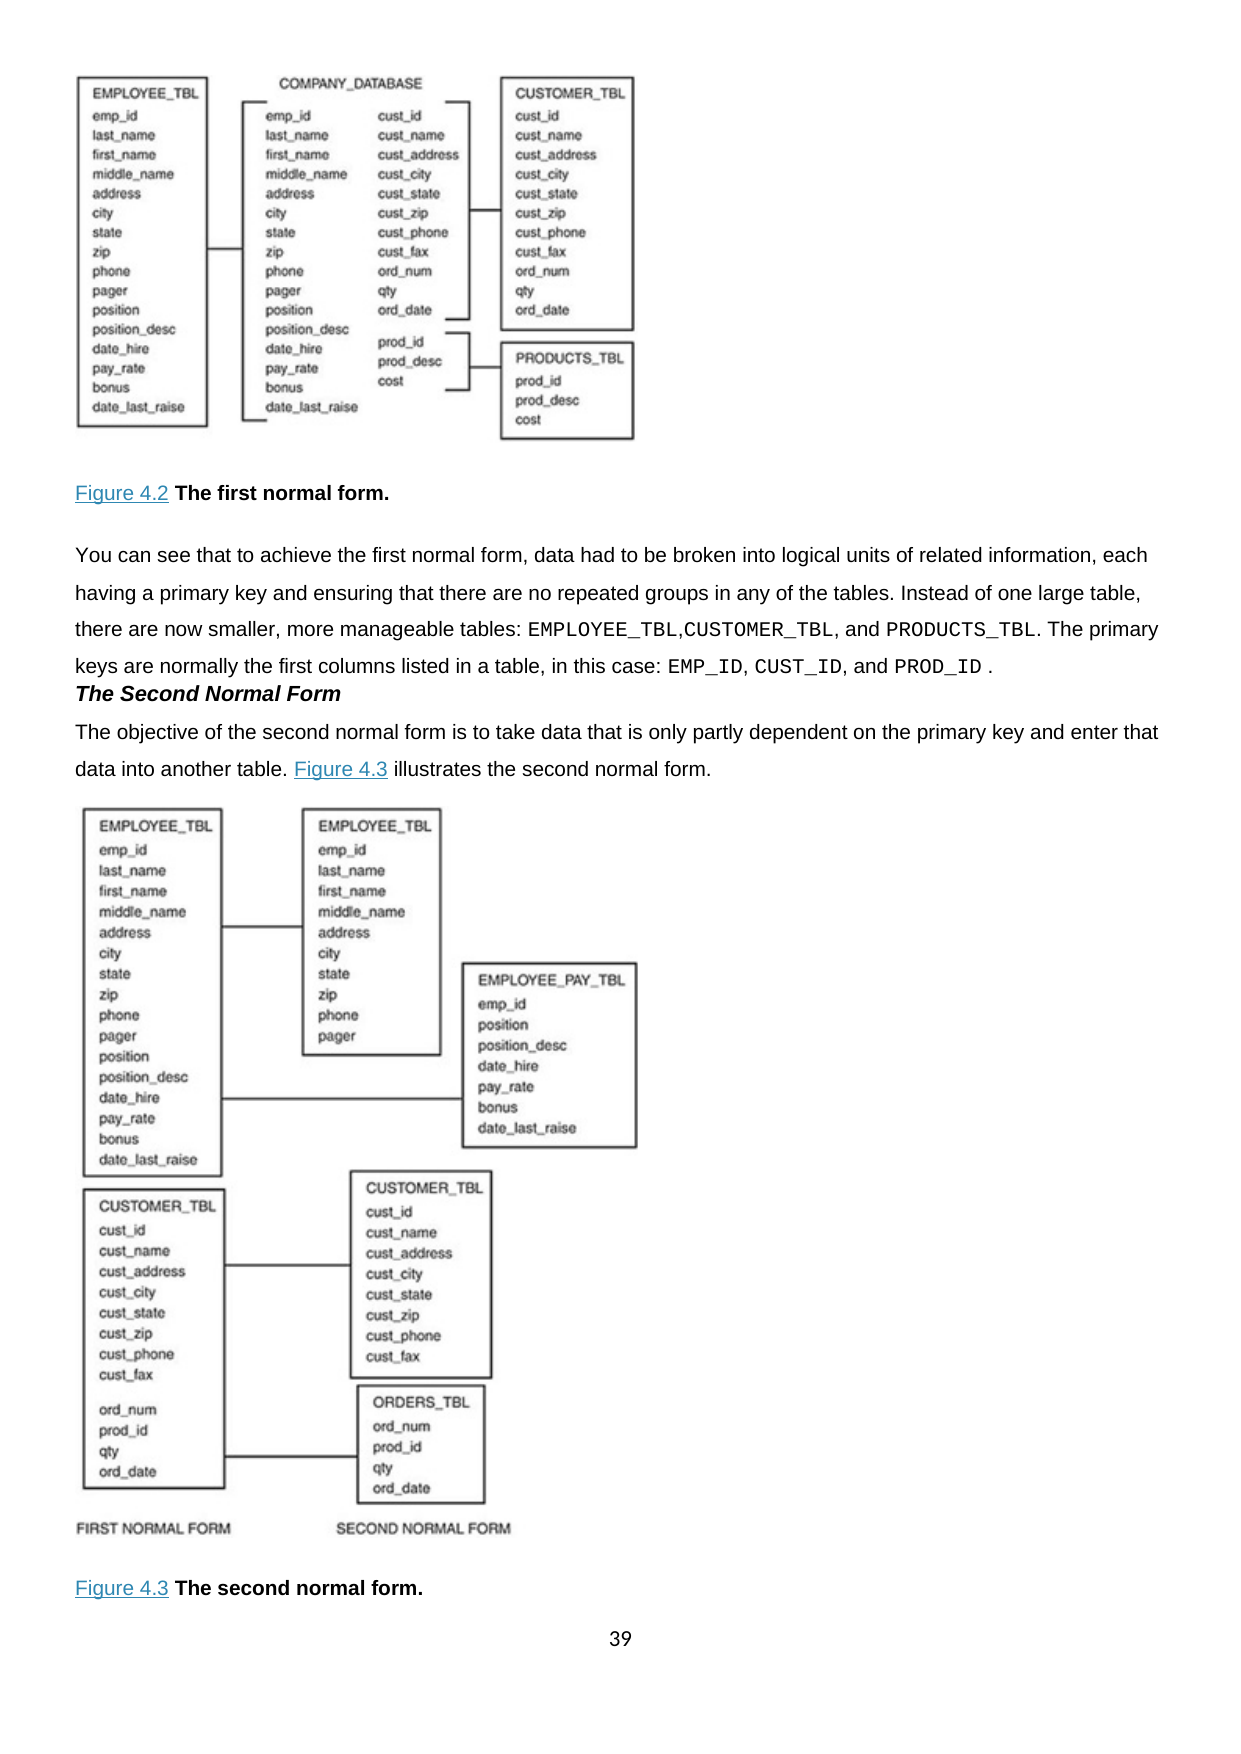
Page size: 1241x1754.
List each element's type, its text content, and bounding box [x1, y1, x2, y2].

text The objective of the second normal form is to take data that is only partly dependent on the primary key and enter that data into another table. Figure 4.3 illustrates the second normal form. [75, 706, 1165, 781]
text Figure 4.2 The first normal form. [75, 467, 1165, 505]
text Figure 4.3 The second normal form. [75, 1562, 1165, 1600]
text You can see that to achieve the first normal form, data had to be broken into logical units of related information, each having a primary key and ensuring that there are no repeated groups in any of the tables. Instead of one large table, there are now smaller, more manageable tables: EMPLOYEE_TBL,CUSTOMER_TBL, and PRODUCTS_TBL. The primary keys are normally the first columns listed in a table, in this case: EMP_ID, CUST_ID, and PROD_ID . [75, 530, 1165, 680]
picture [75, 806, 638, 1538]
picture [75, 75, 638, 443]
subtitle The Second Normal Form [75, 680, 1165, 706]
